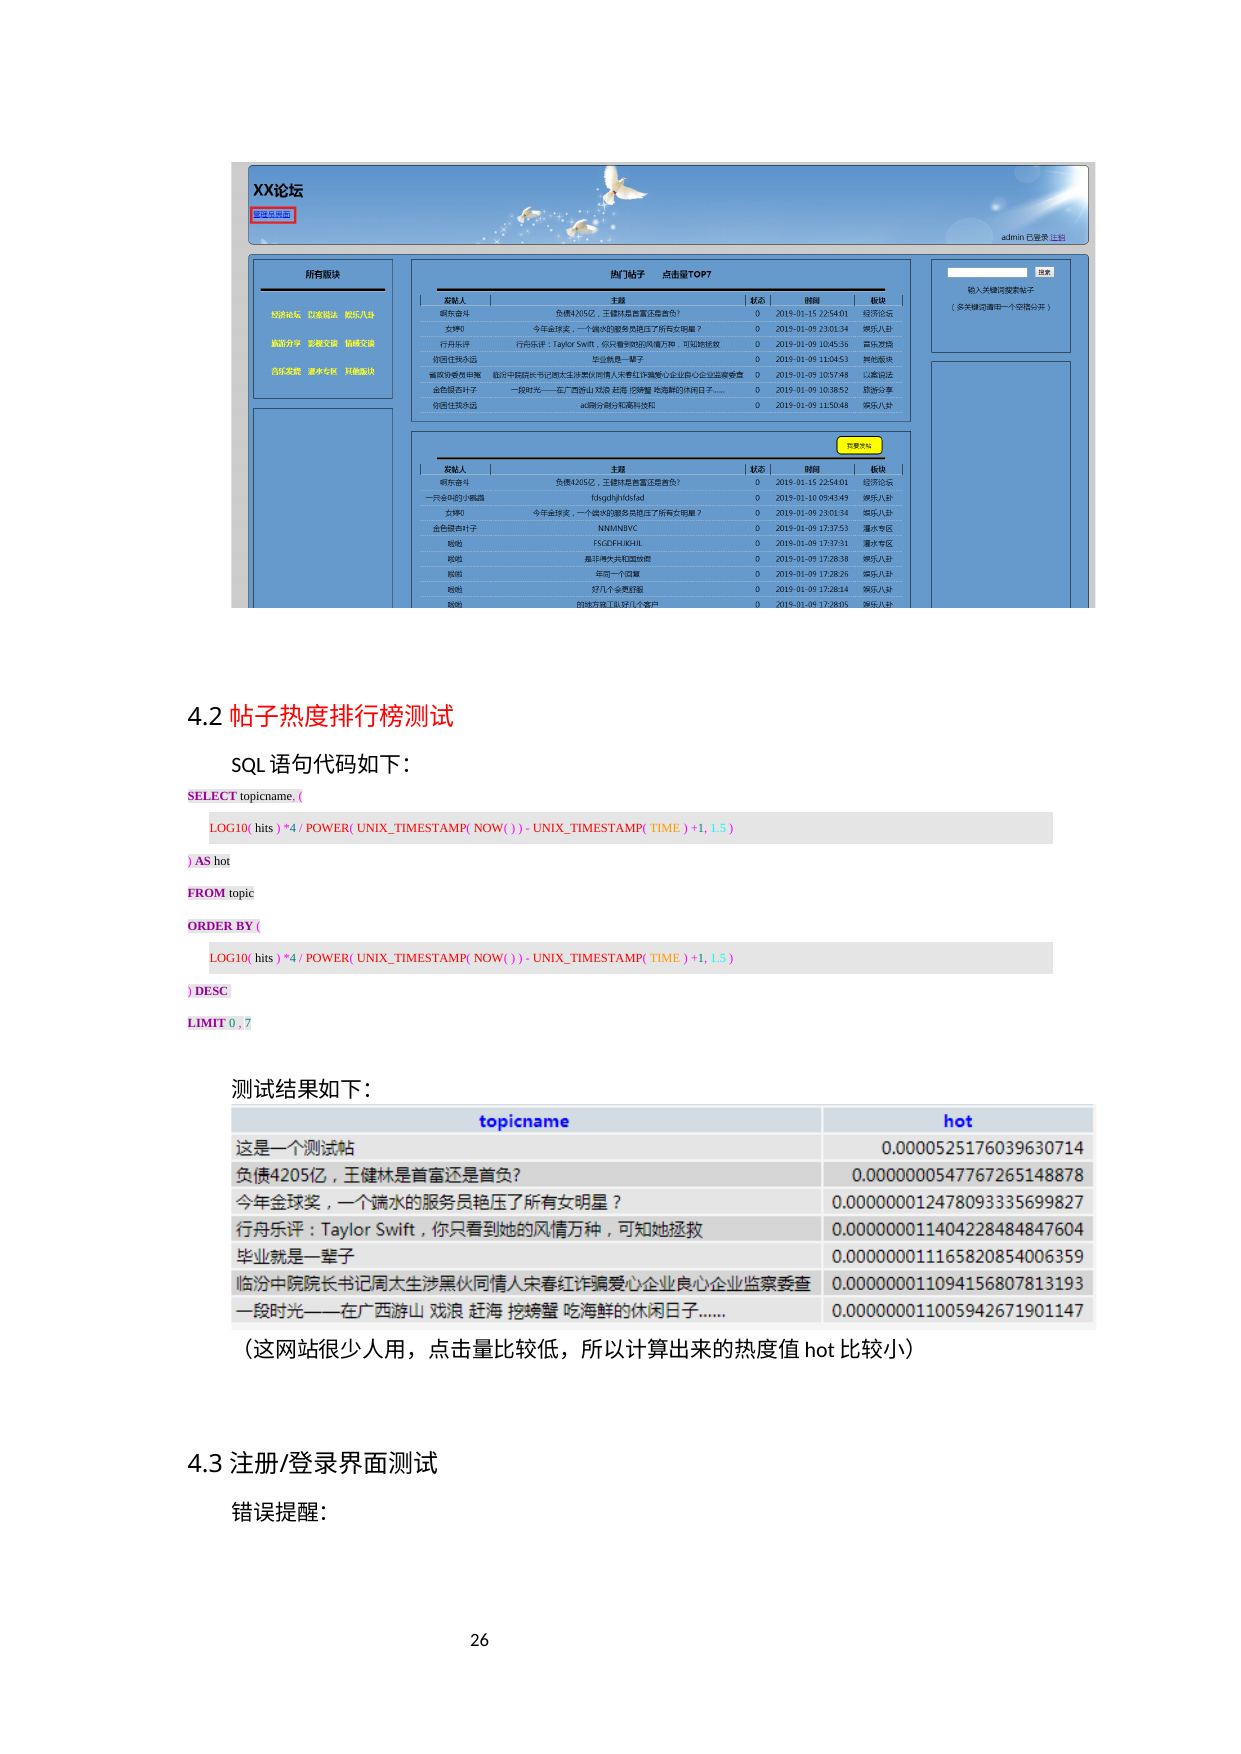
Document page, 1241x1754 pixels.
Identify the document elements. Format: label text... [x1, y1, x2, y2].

list （这网站很少人用，点击量比较低，所以计算出来的热度值hot比较小） [187, 1332, 1053, 1364]
list 4.3 注册/登录界面测试 [187, 1429, 1053, 1494]
text LOG10( hits ) *4 / POWER( UNIX_TIMESTAMP( NOW( ) ) - UNIX_TIMESTAMP( TIME ) +1, 1.5 ) [209, 942, 1053, 974]
text LOG10( hits ) *4 / POWER( UNIX_TIMESTAMP( NOW( ) ) - UNIX_TIMESTAMP( TIME ) +1, 1.5 ) [209, 812, 1053, 844]
picture [231, 1104, 1097, 1330]
picture [231, 162, 1096, 608]
list 测试结果如下： [187, 1072, 1053, 1104]
text ) AS hot FROM topic ORDER BY ( [187, 844, 1053, 942]
list 错误提醒： [187, 1494, 1053, 1527]
text SELECT topicname, ( [187, 779, 1053, 812]
list SQL语句代码如下： [187, 747, 1053, 779]
text ) DESC LIMIT 0 , 7 [187, 974, 1053, 1039]
list 4.2 帖子热度排行榜测试 [187, 682, 1053, 747]
